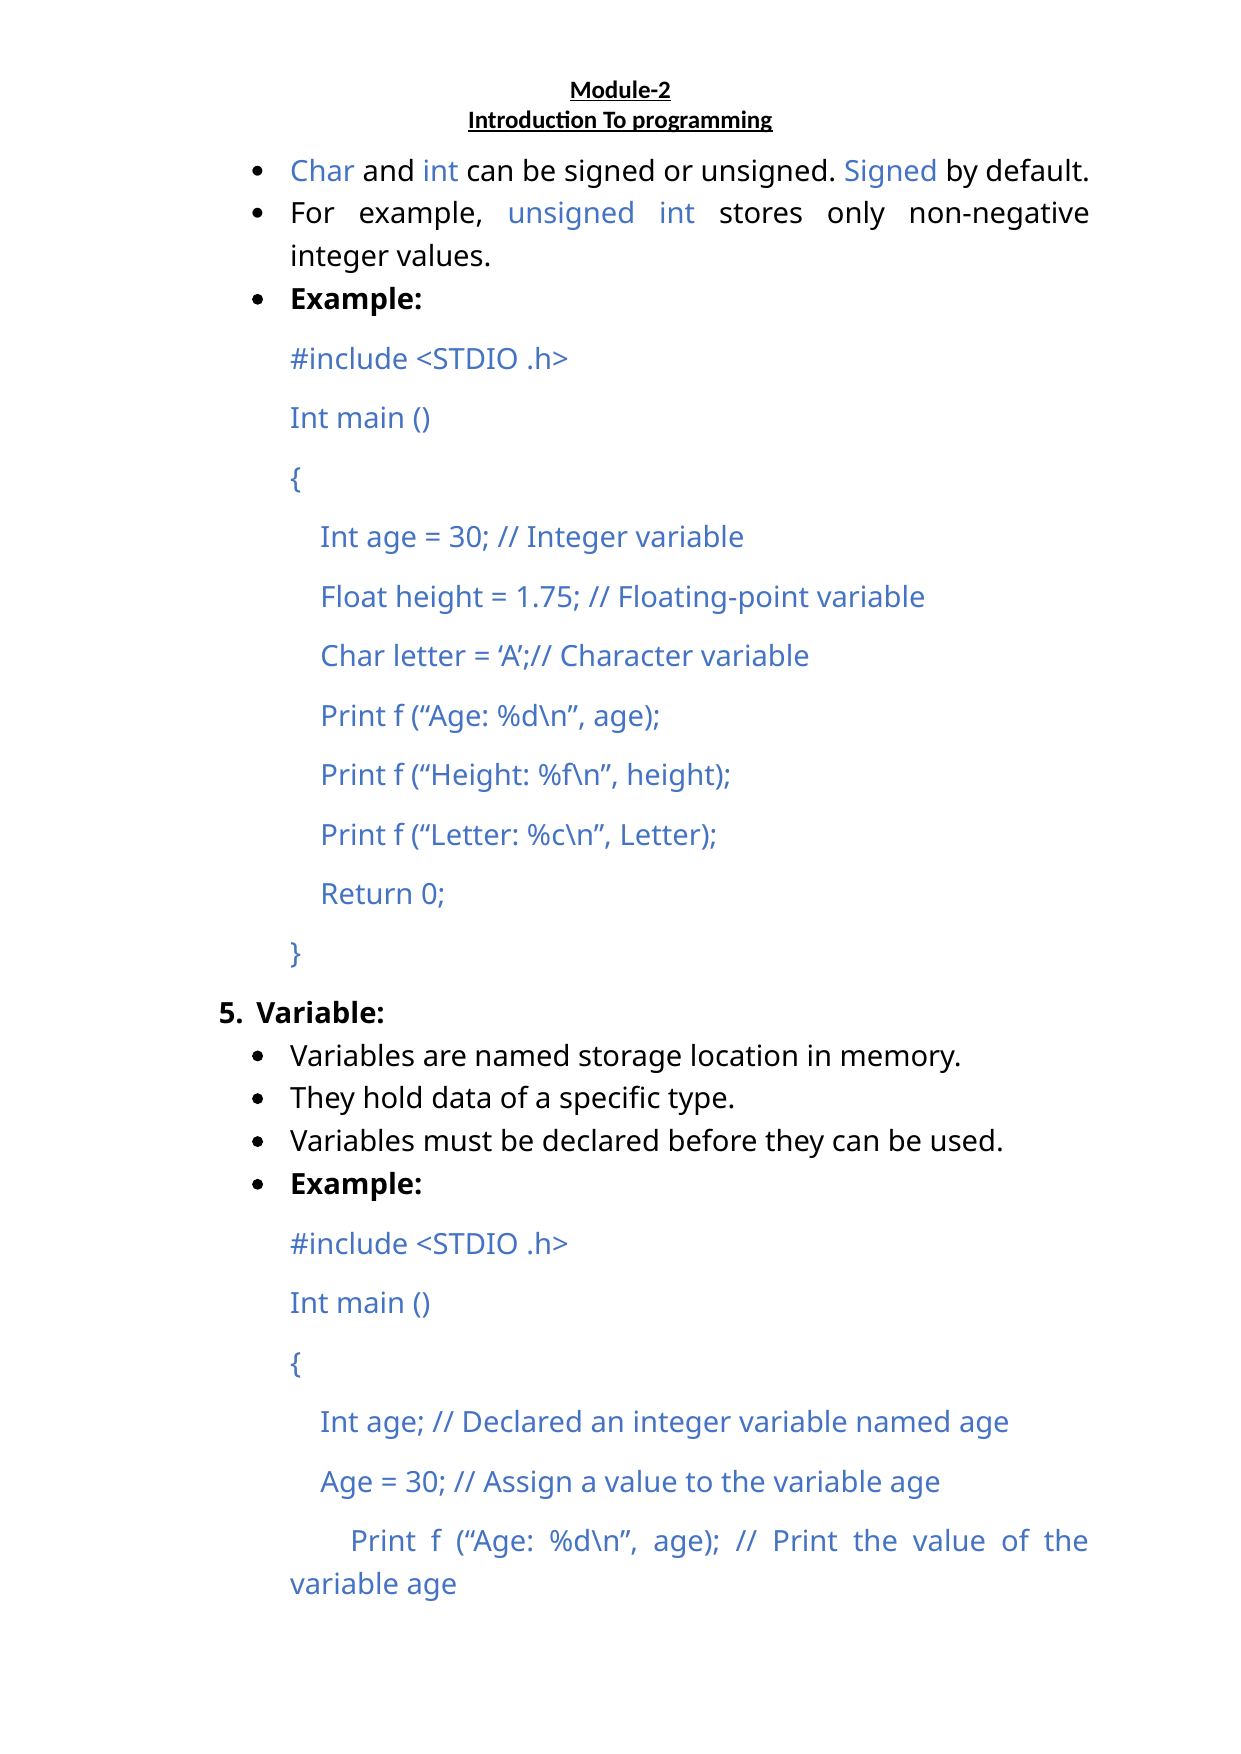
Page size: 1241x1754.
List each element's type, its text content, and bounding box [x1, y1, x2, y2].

text Int age; // Declared an integer variable named age [290, 1401, 1090, 1441]
text } [290, 933, 1090, 972]
text Int main () [290, 1282, 1090, 1322]
list They hold data of a specific type. [252, 1078, 1090, 1117]
text Print f (“Height: %f\n”, height); [290, 754, 1090, 794]
text Float height = 1.75; // Floating-point variable [290, 576, 1090, 616]
text Print f (“Letter: %c\n”, Letter); [290, 814, 1090, 853]
list Variable: [218, 992, 1090, 1032]
text Print f (“Age: %d\n”, age); // Print the value of the variable age [290, 1520, 1090, 1603]
text { [290, 457, 1090, 497]
list Char and int can be signed or unsigned. Signed by default. [252, 150, 1090, 190]
text { [290, 1342, 1090, 1382]
text Int main () [290, 397, 1090, 437]
list Variables are named storage location in memory. [252, 1035, 1090, 1075]
text Print f (“Age: %d\n”, age); [290, 695, 1090, 734]
list Variables must be declared before they can be used. [252, 1121, 1090, 1160]
text Age = 30; // Assign a value to the variable age [290, 1461, 1090, 1501]
text Return 0; [290, 873, 1090, 913]
list Example: [252, 278, 1090, 318]
text #include <STDIO .h> [290, 338, 1090, 378]
list Example: [252, 1163, 1090, 1203]
text #include <STDIO .h> [290, 1223, 1090, 1263]
text Int age = 30; // Integer variable [290, 516, 1090, 556]
text Char letter = ‘A’;// Character variable [290, 635, 1090, 675]
list For example, unsigned int stores only non-negative integer values. [252, 193, 1090, 275]
